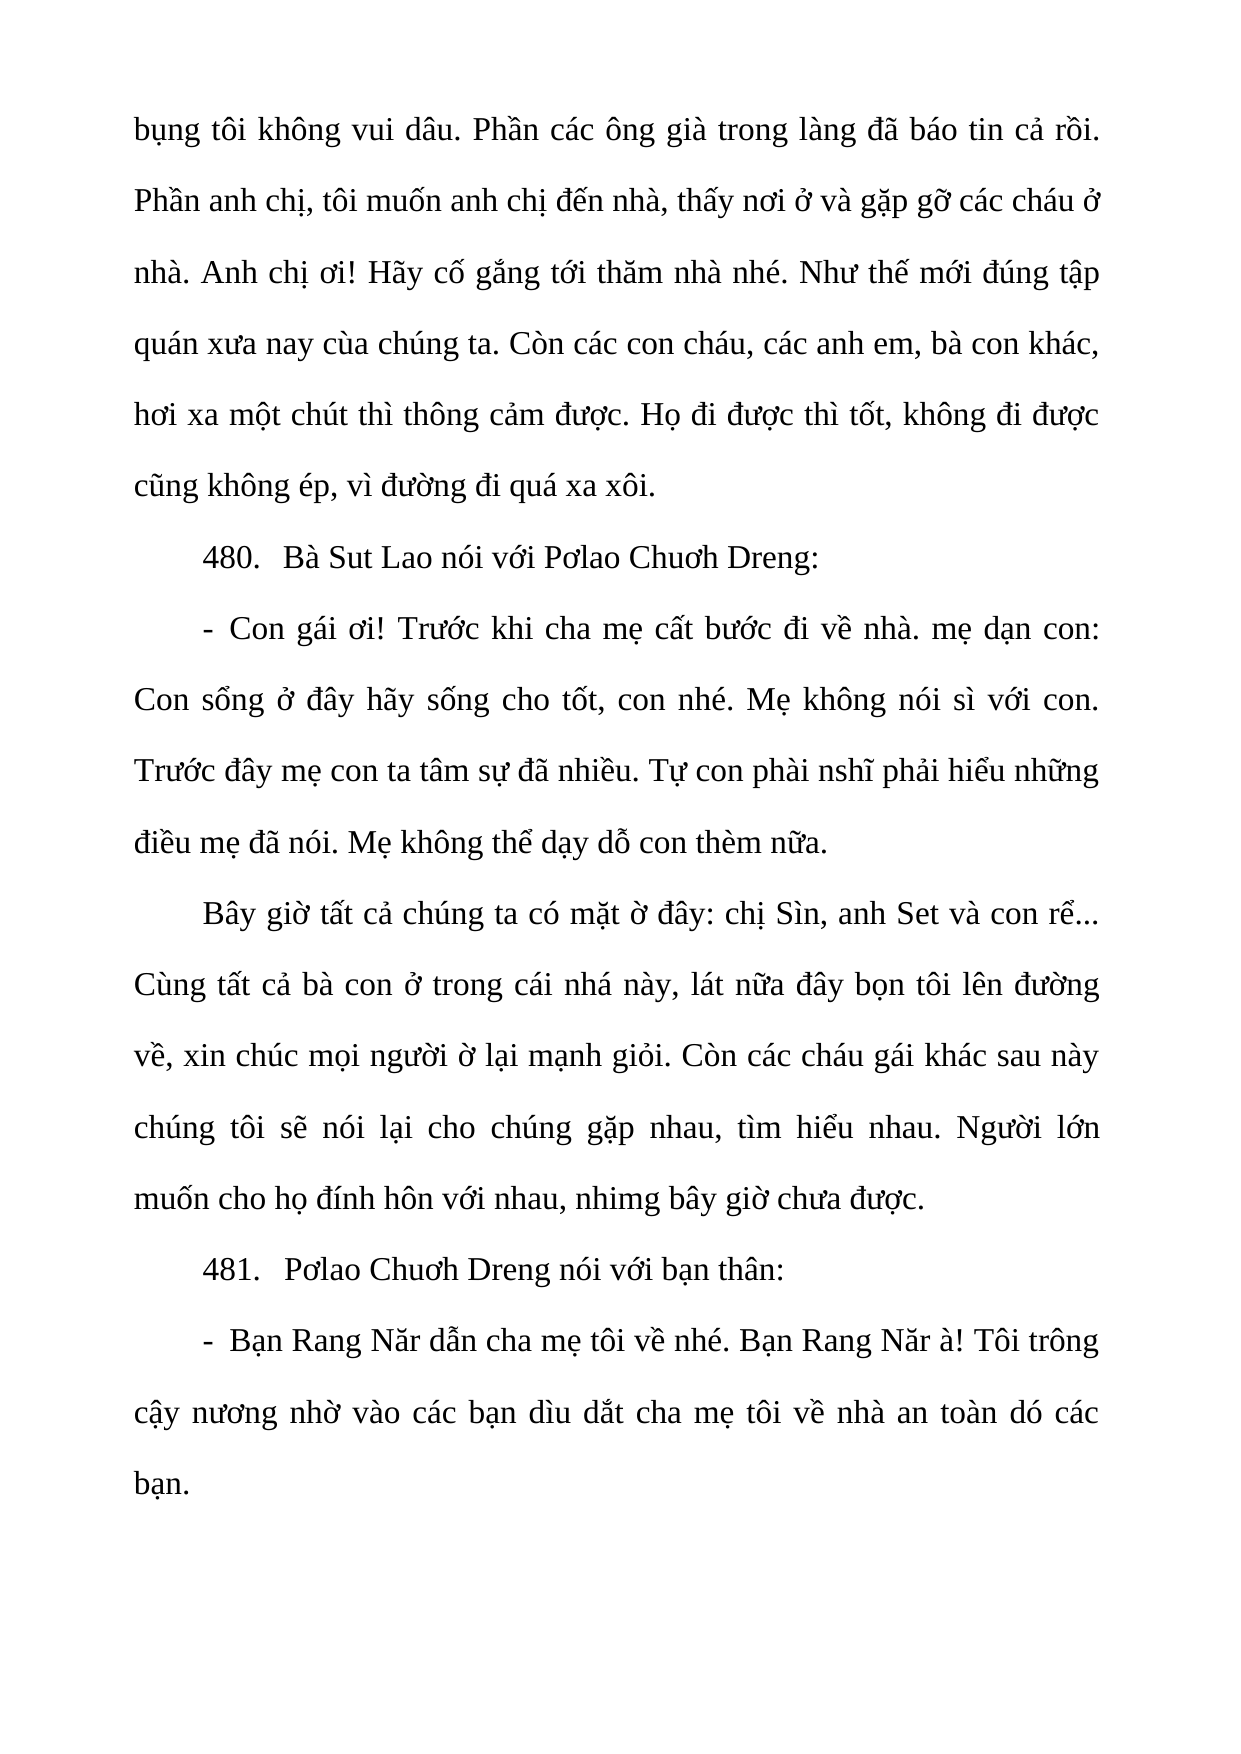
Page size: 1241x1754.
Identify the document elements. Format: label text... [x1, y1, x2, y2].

list Pơlao Chuơh Dreng nói với bạn thân: [134, 1249, 1101, 1288]
list Bà Sut Lao nói với Pơlao Chuơh Dreng: [134, 537, 1101, 575]
list Con gái ơi! Trước khi cha mẹ cất bước đi về nhà. mẹ dạn con: Con sổng ở đây hãy sống cho tốt, con nhé. Mẹ không nói sì với con. Trước đây mẹ con ta tâm sự đã nhiều. Tự con phài nshĩ phải hiểu những điều mẹ đã nói. Mẹ không thể dạy dỗ con thèm nữa. [134, 608, 1101, 860]
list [134, 109, 1101, 504]
text Bây giờ tất cả chúng ta có mặt ờ đây: chị Sìn, anh Set và con rể... Cùng tất cả bà con ở trong cái nhá này, lát nữa đây bọn tôi lên đường về, xin chúc mọi người ờ lại mạnh giỏi. Còn các cháu gái khác sau này chúng tôi sẽ nói lại cho chúng gặp nhau, tìm hiểu nhau. Người lớn muốn cho họ đính hôn với nhau, nhimg bây giờ chưa được. [134, 893, 1101, 1217]
list Bạn Rang Năr dẫn cha mẹ tôi về nhé. Bạn Rang Năr à! Tôi trông cậy nương nhờ vào các bạn dìu dắt cha mẹ tôi về nhà an toàn dó các bạn. [134, 1321, 1101, 1502]
